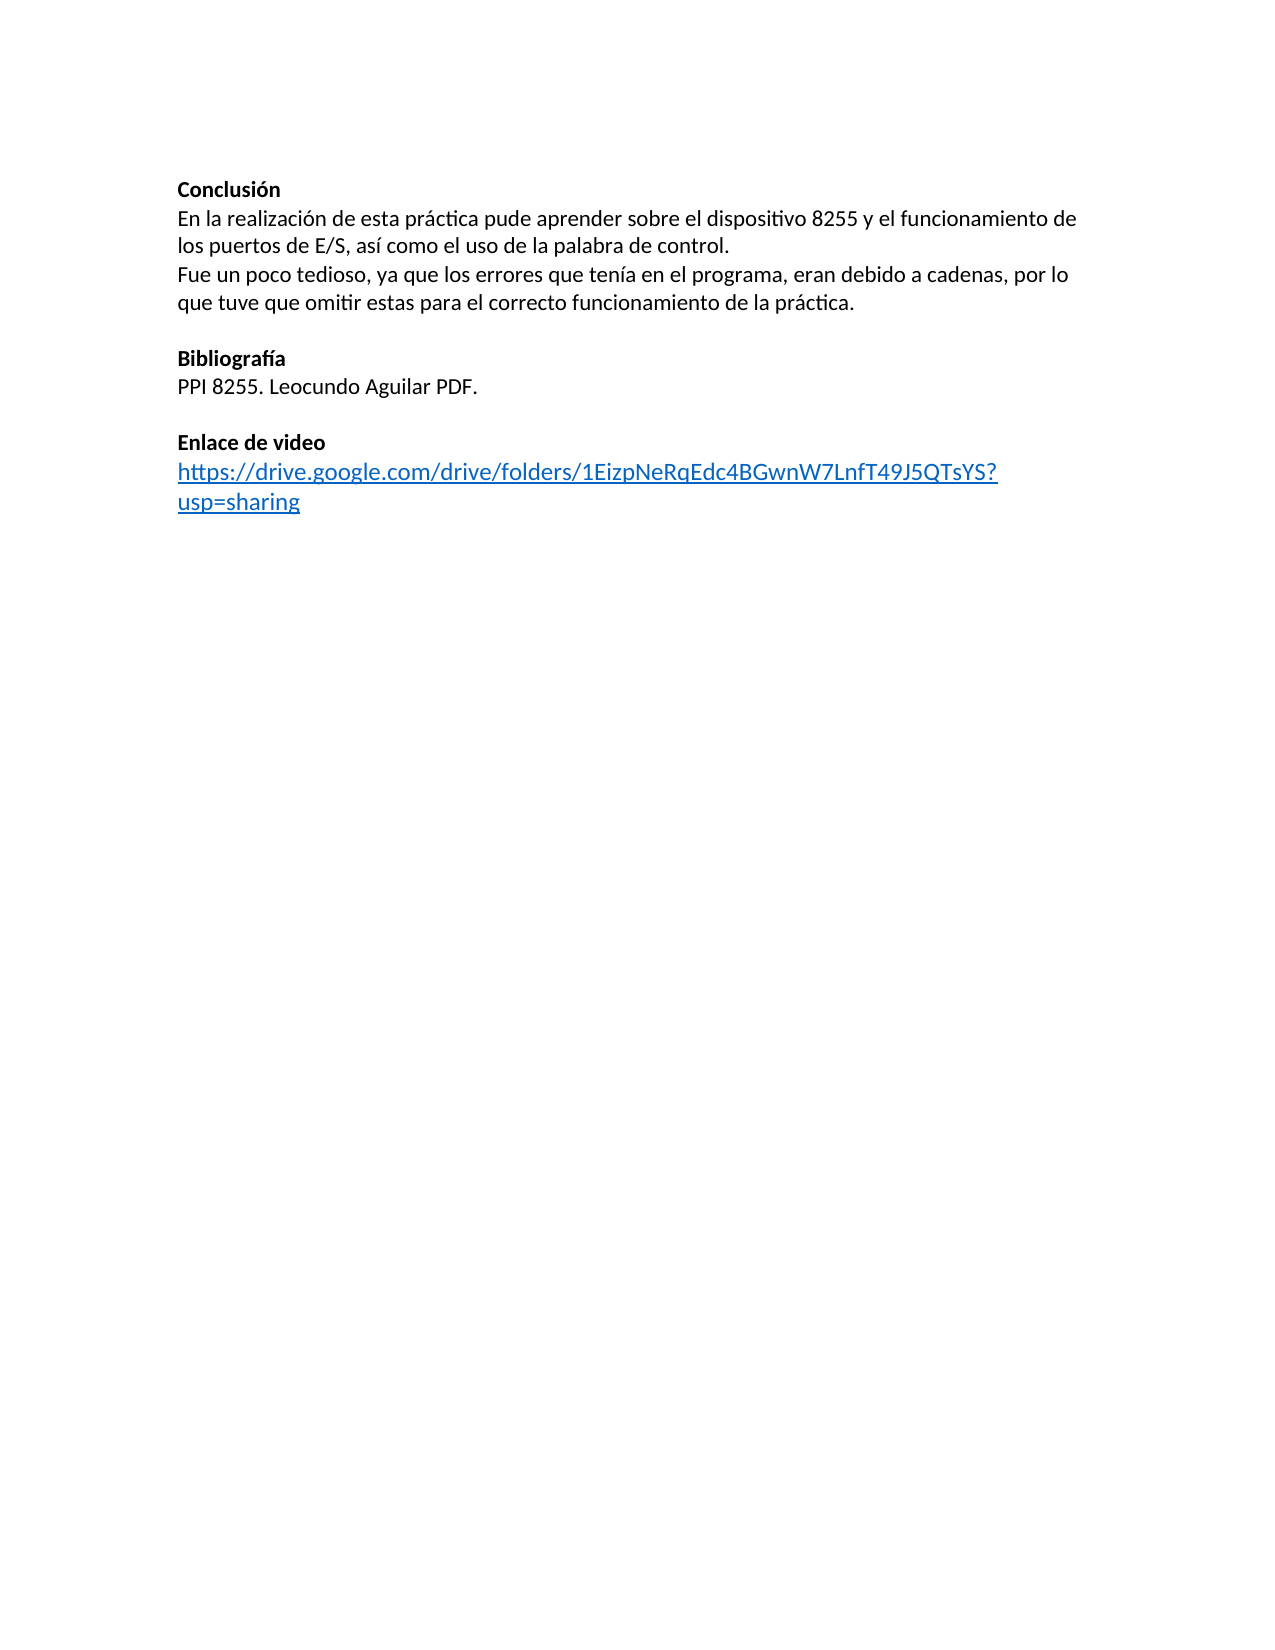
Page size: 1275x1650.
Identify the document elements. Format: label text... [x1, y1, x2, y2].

text Bibliografía [177, 344, 1098, 372]
text Enlace de video [177, 428, 1098, 456]
text PPI 8255. Leocundo Aguilar PDF. [177, 372, 1098, 400]
text Fue un poco tedioso, ya que los errores que tenía en el programa, eran debido a cadenas, por lo que tuve que omitir estas para el correcto funcionamiento de la práctica. [177, 260, 1098, 316]
text Conclusión [177, 176, 1098, 204]
text https://drive.google.com/drive/folders/1EizpNeRqEdc4BGwnW7LnfT49J5QTsYS?usp=sharing [177, 456, 1098, 517]
text En la realización de esta práctica pude aprender sobre el dispositivo 8255 y el funcionamiento de los puertos de E/S, así como el uso de la palabra de control. [177, 204, 1098, 260]
